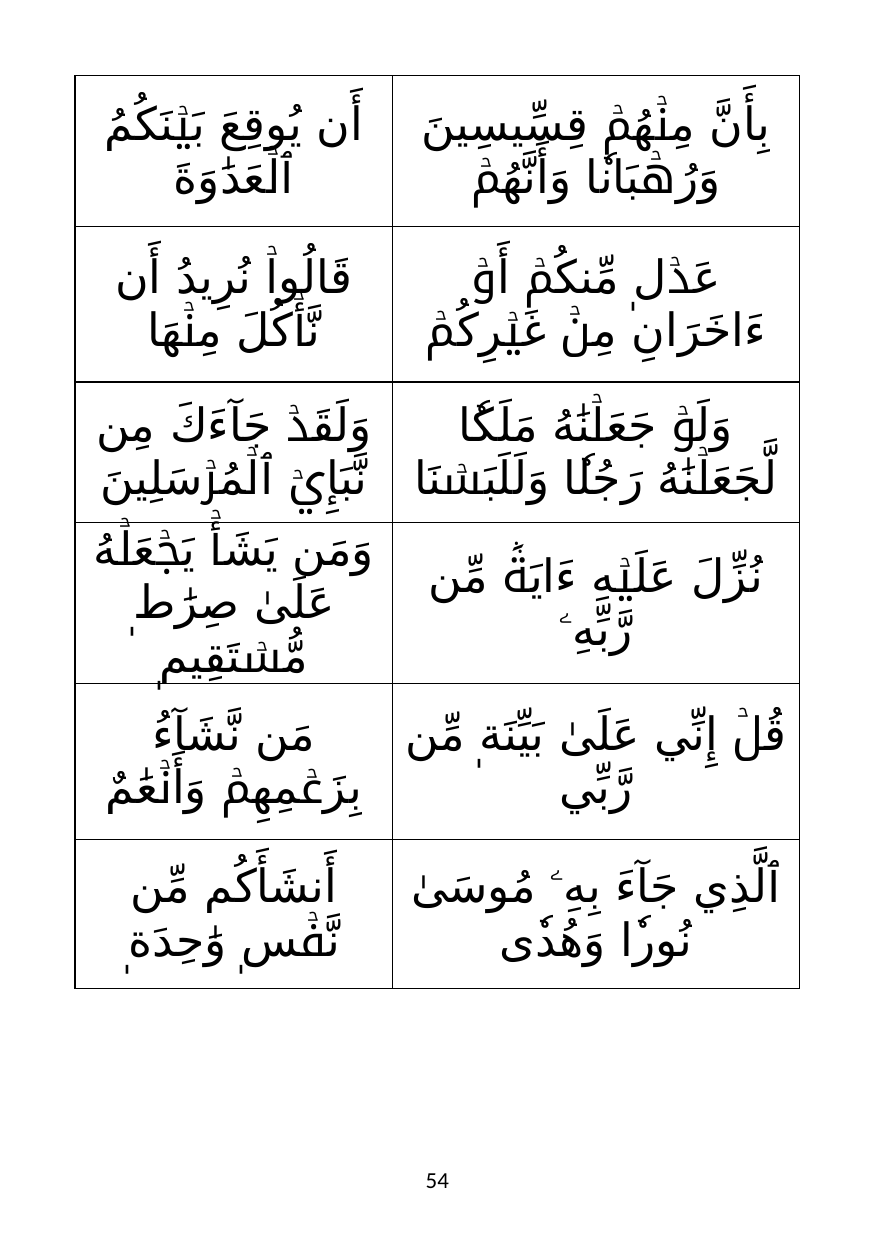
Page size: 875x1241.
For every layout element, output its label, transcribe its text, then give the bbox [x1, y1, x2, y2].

table_cell أَن يُوقِعَ بَيۡنَكُمُ ٱلۡعَدَٰوَةَ [76, 76, 392, 226]
table_cell وَلَقَدۡ جَآءَكَ مِن نَّبَإِيۡ ٱلۡمُرۡسَلِينَ [76, 383, 392, 522]
table_cell وَلَوۡ جَعَلۡنَٰهُ مَلَكٗا لَّجَعَلۡنَٰهُ رَجُلٗا وَلَلَبَسۡنَا [393, 383, 799, 522]
table_cell قَالُواۡ نُرِيدُ أَن نَّأۡكُلَ مِنۡهَا [76, 227, 392, 381]
table_cell بِأَنَّ مِنۡهُمۡ قِسِّيسِينَ وَرُهۡبَانٗا وَأَنَّهُمۡ [393, 76, 799, 226]
table_cell نُزِّلَ عَلَيۡهِ ءَايَةٞ مِّن رَّبِّهِۦ [393, 523, 799, 683]
table_cell مَن نَّشَآءُ بِزَعۡمِهِمۡ وَأَنۡعَٰمٌ [76, 684, 392, 838]
table_cell ٱلَّذِي جَآءَ بِهِۦ مُوسَىٰ نُورٗا وَهُدٗى [393, 840, 799, 987]
table_cell قُلۡ إِنِّي عَلَىٰ بَيِّنَةٖ مِّن رَّبِّي [393, 684, 799, 838]
table_cell عَدۡلٖ مِّنكُمۡ أَوۡ ءَاخَرَانِ مِنۡ غَيۡرِكُمۡ [393, 227, 799, 381]
table_cell أَنشَأَكُم مِّن نَّفۡسٖ وَٰحِدَةٖ [76, 840, 392, 987]
table_cell وَمَن يَشَأۡ يَجۡعَلۡهُ عَلَىٰ صِرَٰطٖ مُّسۡتَقِيمٖ [76, 523, 392, 683]
